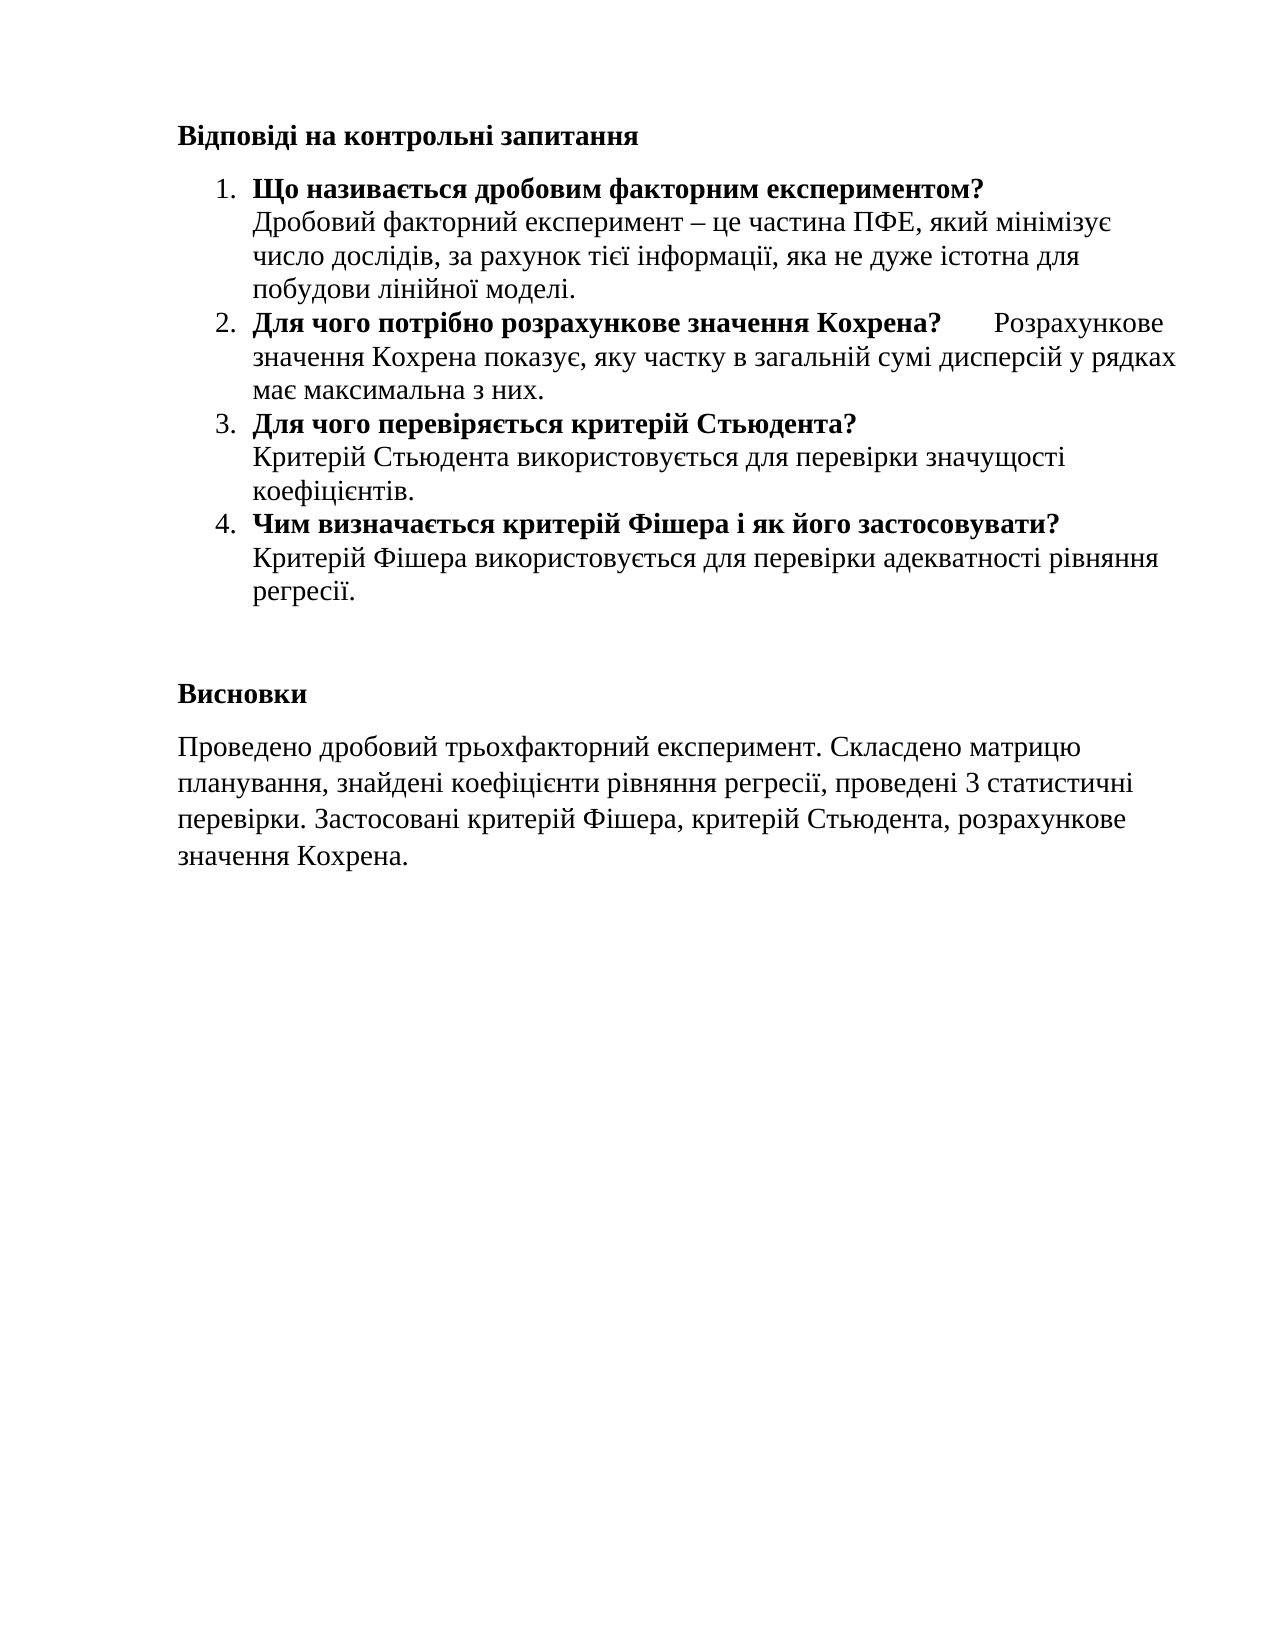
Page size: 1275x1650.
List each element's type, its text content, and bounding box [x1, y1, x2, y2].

text Відповіді на контрольні запитання [177, 118, 1186, 152]
text Проведено дробовий трьохфакторний експеримент. Скласдено матрицю планування, знайдені коефіцієнти рівняння регресії, проведені 3 статистичні перевірки. Застосовані критерій Фішера, критерій Стьюдента, розрахункове значення Кохрена. [177, 729, 1186, 871]
list Що називається дробовим факторним експериментом? Дробовий факторний експеримент – це частина ПФЕ, який мінімізує число дослідів, за рахунок тієї інформації, яка не дуже істотна для побудови лінійної моделі. [215, 171, 1186, 305]
list Для чого потрібно розрахункове значення Кохрена? Розрахункове значення Кохрена показує, яку частку в загальній сумі дисперсій у рядках має максимальна з них. [215, 305, 1186, 406]
text Висновки [177, 676, 1186, 710]
list Для чого перевіряється критерій Стьюдента? Критерій Стьюдента використовується для перевірки значущості коефіцієнтів. [215, 406, 1186, 506]
list Чим визначається критерій Фішера і як його застосовувати? Критерій Фішера використовується для перевірки адекватності рівняння регресії. [215, 506, 1186, 607]
